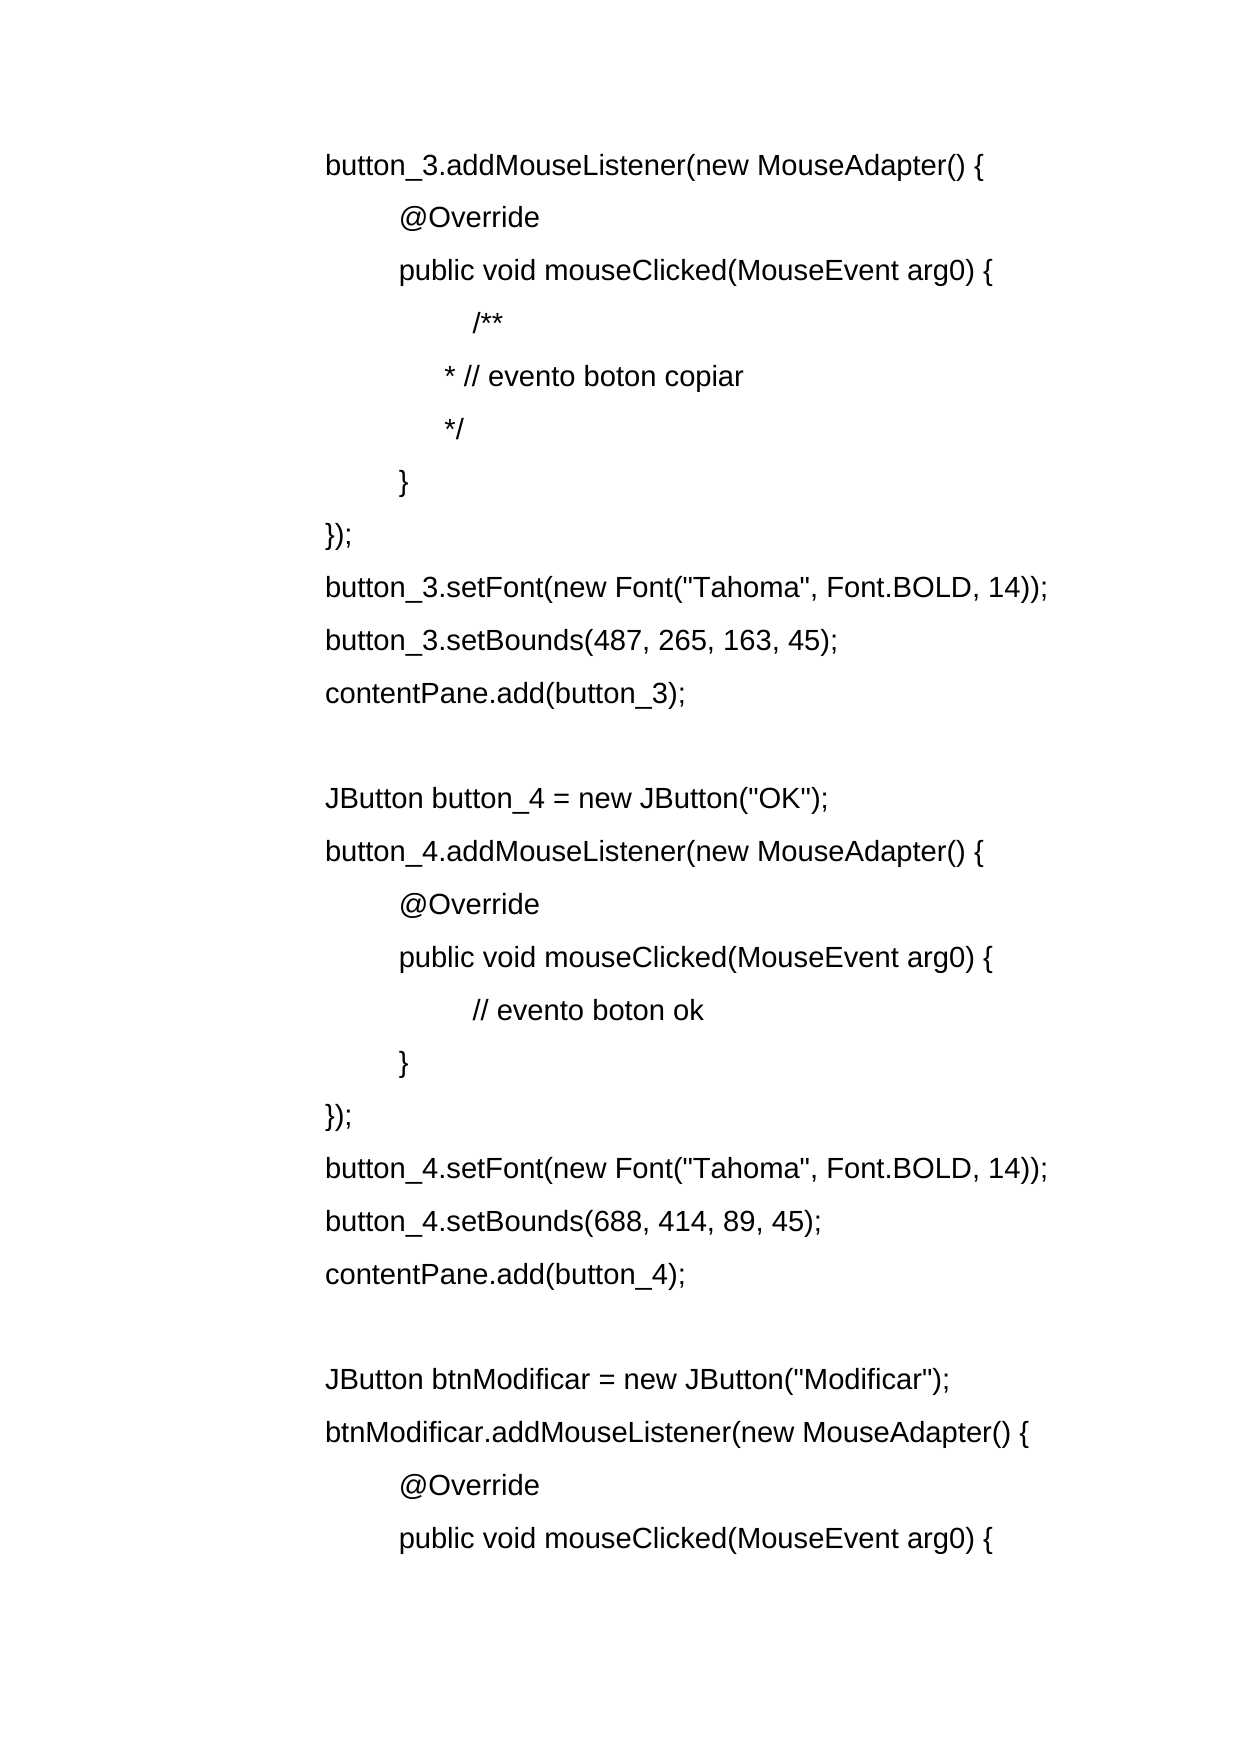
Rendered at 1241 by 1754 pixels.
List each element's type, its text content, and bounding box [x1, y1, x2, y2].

text * // evento boton copiar [177, 359, 1063, 392]
text /** [177, 306, 1063, 339]
text public void mouseClicked(MouseEvent arg0) { [177, 253, 1063, 287]
text contentPane.add(button_4); [177, 1257, 1063, 1290]
text */ [177, 412, 1063, 445]
text public void mouseClicked(MouseEvent arg0) { [177, 940, 1063, 973]
text btnModificar.addMouseListener(new MouseAdapter() { [177, 1415, 1063, 1449]
text JButton button_4 = new JButton("OK"); [177, 781, 1063, 815]
text } [177, 464, 1063, 498]
text @Override [177, 200, 1063, 234]
text }); [177, 517, 1063, 551]
text button_3.setFont(new Font("Tahoma", Font.BOLD, 14)); [177, 570, 1063, 604]
text button_4.addMouseListener(new MouseAdapter() { [177, 834, 1063, 868]
text @Override [177, 1468, 1063, 1501]
text @Override [177, 887, 1063, 921]
text contentPane.add(button_3); [177, 676, 1063, 709]
text }); [177, 1098, 1063, 1132]
text // evento boton ok [177, 993, 1063, 1026]
text public void mouseClicked(MouseEvent arg0) { [177, 1521, 1063, 1554]
text button_4.setBounds(688, 414, 89, 45); [177, 1204, 1063, 1237]
text button_3.setBounds(487, 265, 163, 45); [177, 623, 1063, 656]
text button_4.setFont(new Font("Tahoma", Font.BOLD, 14)); [177, 1151, 1063, 1184]
text } [177, 1045, 1063, 1079]
text JButton btnModificar = new JButton("Modificar"); [177, 1362, 1063, 1396]
text button_3.addMouseListener(new MouseAdapter() { [177, 148, 1063, 181]
